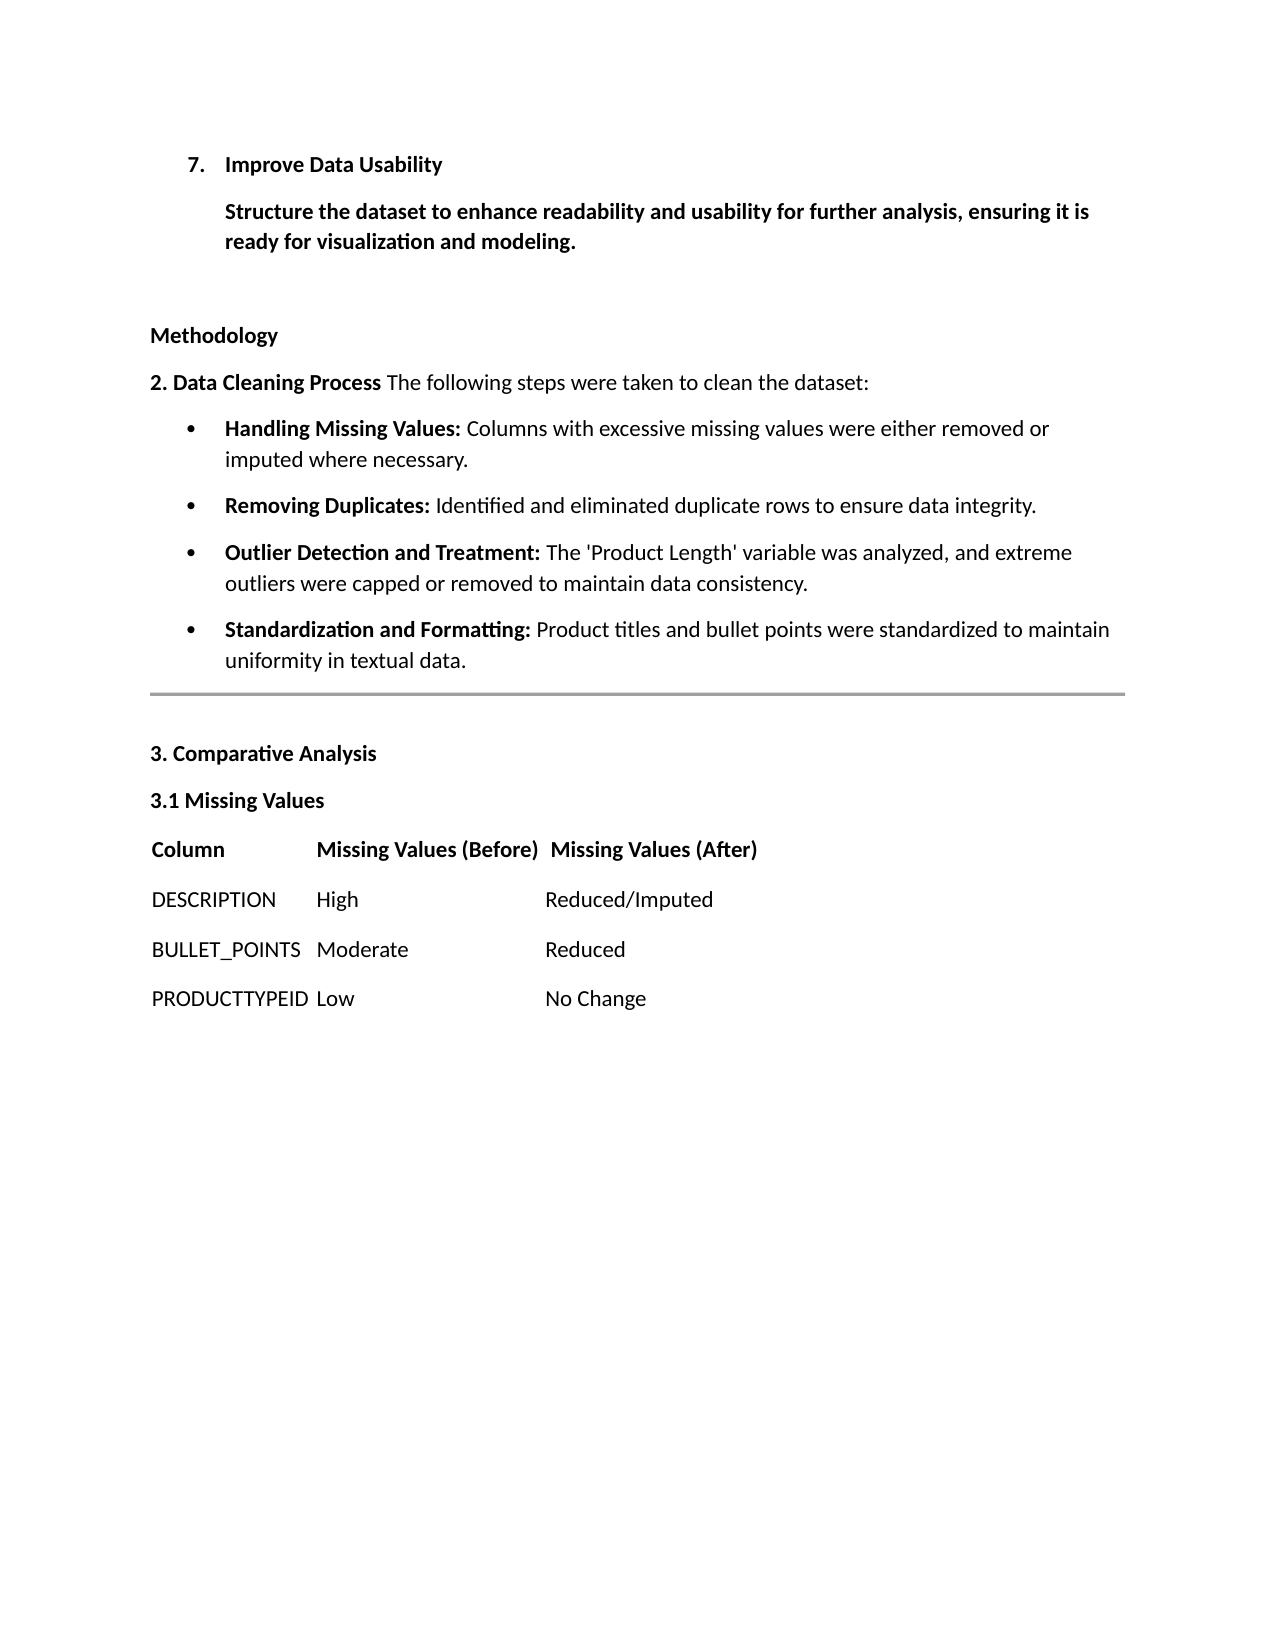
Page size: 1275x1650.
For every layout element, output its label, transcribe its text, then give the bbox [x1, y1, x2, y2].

list Improve Data Usability [187, 150, 1125, 178]
table_cell Low [315, 983, 543, 1033]
table_cell High [315, 883, 543, 933]
text Methodology [150, 321, 1125, 349]
table_header Column [150, 833, 315, 883]
table_cell No Change [544, 983, 764, 1033]
list Removing Duplicates: Identified and eliminated duplicate rows to ensure data integrity. [187, 492, 1125, 520]
table_cell Reduced/Imputed [544, 883, 764, 933]
table_cell DESCRIPTION [150, 883, 315, 933]
text Structure the dataset to enhance readability and usability for further analysis, ensuring it is ready for visualization and modeling. [225, 197, 1125, 255]
text 3.1 Missing Values [150, 786, 1125, 814]
text 2. Data Cleaning Process The following steps were taken to clean the dataset: [150, 368, 1125, 396]
table_cell Moderate [315, 933, 543, 983]
table_header Missing Values (Before) [315, 833, 543, 883]
table_cell BULLET_POINTS [150, 933, 315, 983]
list Handling Missing Values: Columns with excessive missing values were either removed or imputed where necessary. [187, 414, 1125, 473]
table_cell Reduced [544, 933, 764, 983]
text 3. Comparative Analysis [150, 739, 1125, 768]
list Outlier Detection and Treatment: The 'Product Length' variable was analyzed, and extreme outliers were capped or removed to maintain data consistency. [187, 538, 1125, 597]
list Standardization and Formatting: Product titles and bullet points were standardized to maintain uniformity in textual data. [187, 616, 1125, 674]
table_cell PRODUCTTYPEID [150, 983, 315, 1033]
table_header Missing Values (After) [544, 833, 764, 883]
